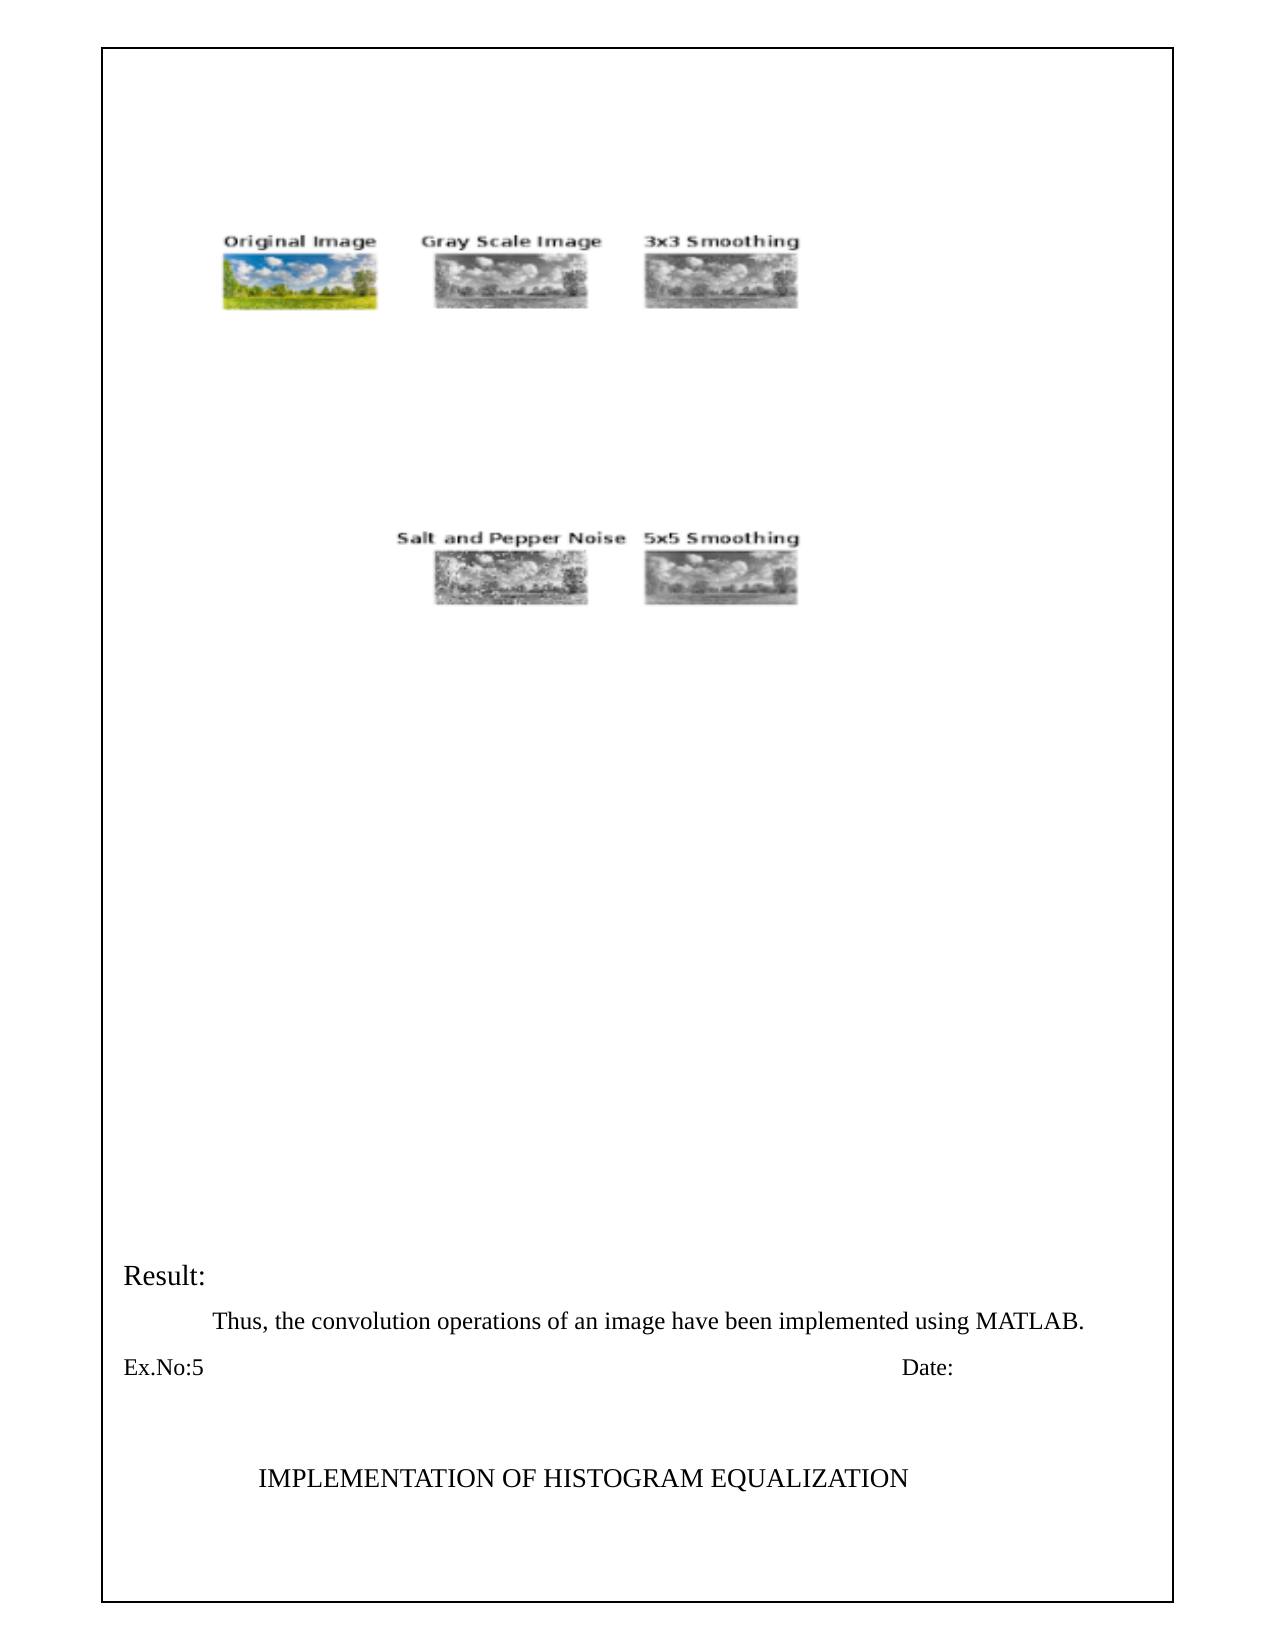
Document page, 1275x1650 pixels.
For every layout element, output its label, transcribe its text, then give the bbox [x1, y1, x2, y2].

text Result: [123, 1258, 1151, 1292]
picture [181, 200, 886, 678]
text Thus, the convolution operations of an image have been implemented using MATLAB. [123, 1306, 1085, 1335]
text IMPLEMENTATION OF HISTOGRAM EQUALIZATION [123, 1462, 1151, 1493]
text Ex.No:5 Date: [123, 1353, 1085, 1380]
